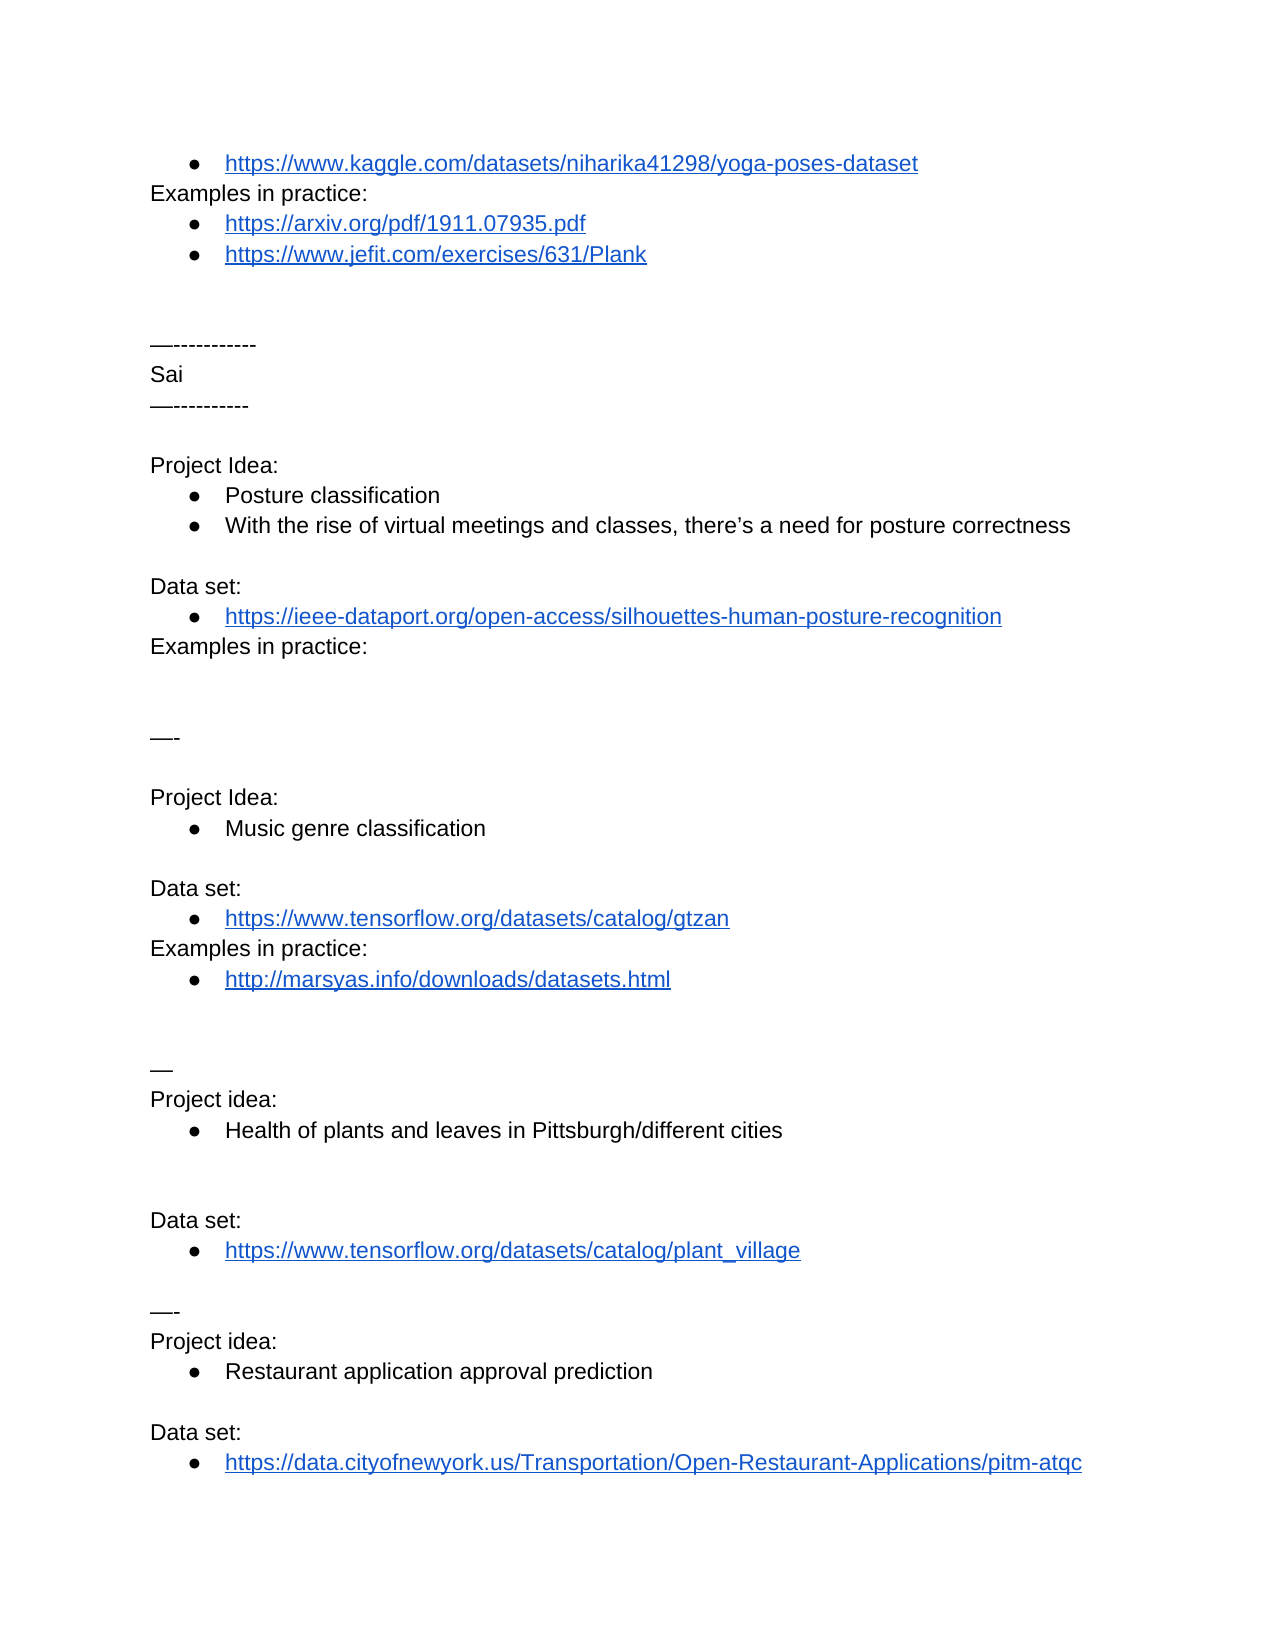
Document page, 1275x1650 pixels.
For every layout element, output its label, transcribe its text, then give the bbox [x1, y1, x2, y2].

text Project Idea: [150, 784, 1125, 811]
list https://data.cityofnewyork.us/Transportation/Open-Restaurant-Applications/pitm-atqc [187, 1449, 1125, 1475]
text —- [150, 724, 1125, 750]
list https://www.tensorflow.org/datasets/catalog/gtzan [187, 905, 1125, 932]
text Data set: [150, 573, 1125, 599]
list Health of plants and leaves in Pittsburgh/different cities [187, 1117, 1125, 1143]
list Restaurant application approval prediction [187, 1358, 1125, 1385]
list https://www.tensorflow.org/datasets/catalog/plant_village [187, 1237, 1125, 1264]
list Music genre classification [187, 814, 1125, 841]
text Project Idea: [150, 452, 1125, 478]
list With the rise of virtual meetings and classes, there’s a need for posture correctness [187, 512, 1125, 539]
list https://www.kaggle.com/datasets/niharika41298/yoga-poses-dataset [187, 150, 1125, 176]
text Data set: [150, 875, 1125, 901]
text —----------- [150, 331, 1125, 358]
text Examples in practice: [150, 180, 1125, 207]
text Project idea: [150, 1086, 1125, 1113]
text Examples in practice: [150, 633, 1125, 660]
list Posture classification [187, 482, 1125, 509]
list https://www.jefit.com/exercises/631/Plank [187, 241, 1125, 267]
text — [150, 1056, 1125, 1083]
list http://marsyas.info/downloads/datasets.html [187, 966, 1125, 992]
text Data set: [150, 1419, 1125, 1445]
list https://arxiv.org/pdf/1911.07935.pdf [187, 210, 1125, 237]
text Data set: [150, 1207, 1125, 1234]
text —- [150, 1298, 1125, 1324]
text Sai [150, 361, 1125, 388]
list https://ieee-dataport.org/open-access/silhouettes-human-posture-recognition [187, 603, 1125, 629]
text —---------- [150, 392, 1125, 418]
text Examples in practice: [150, 935, 1125, 962]
text Project idea: [150, 1328, 1125, 1354]
